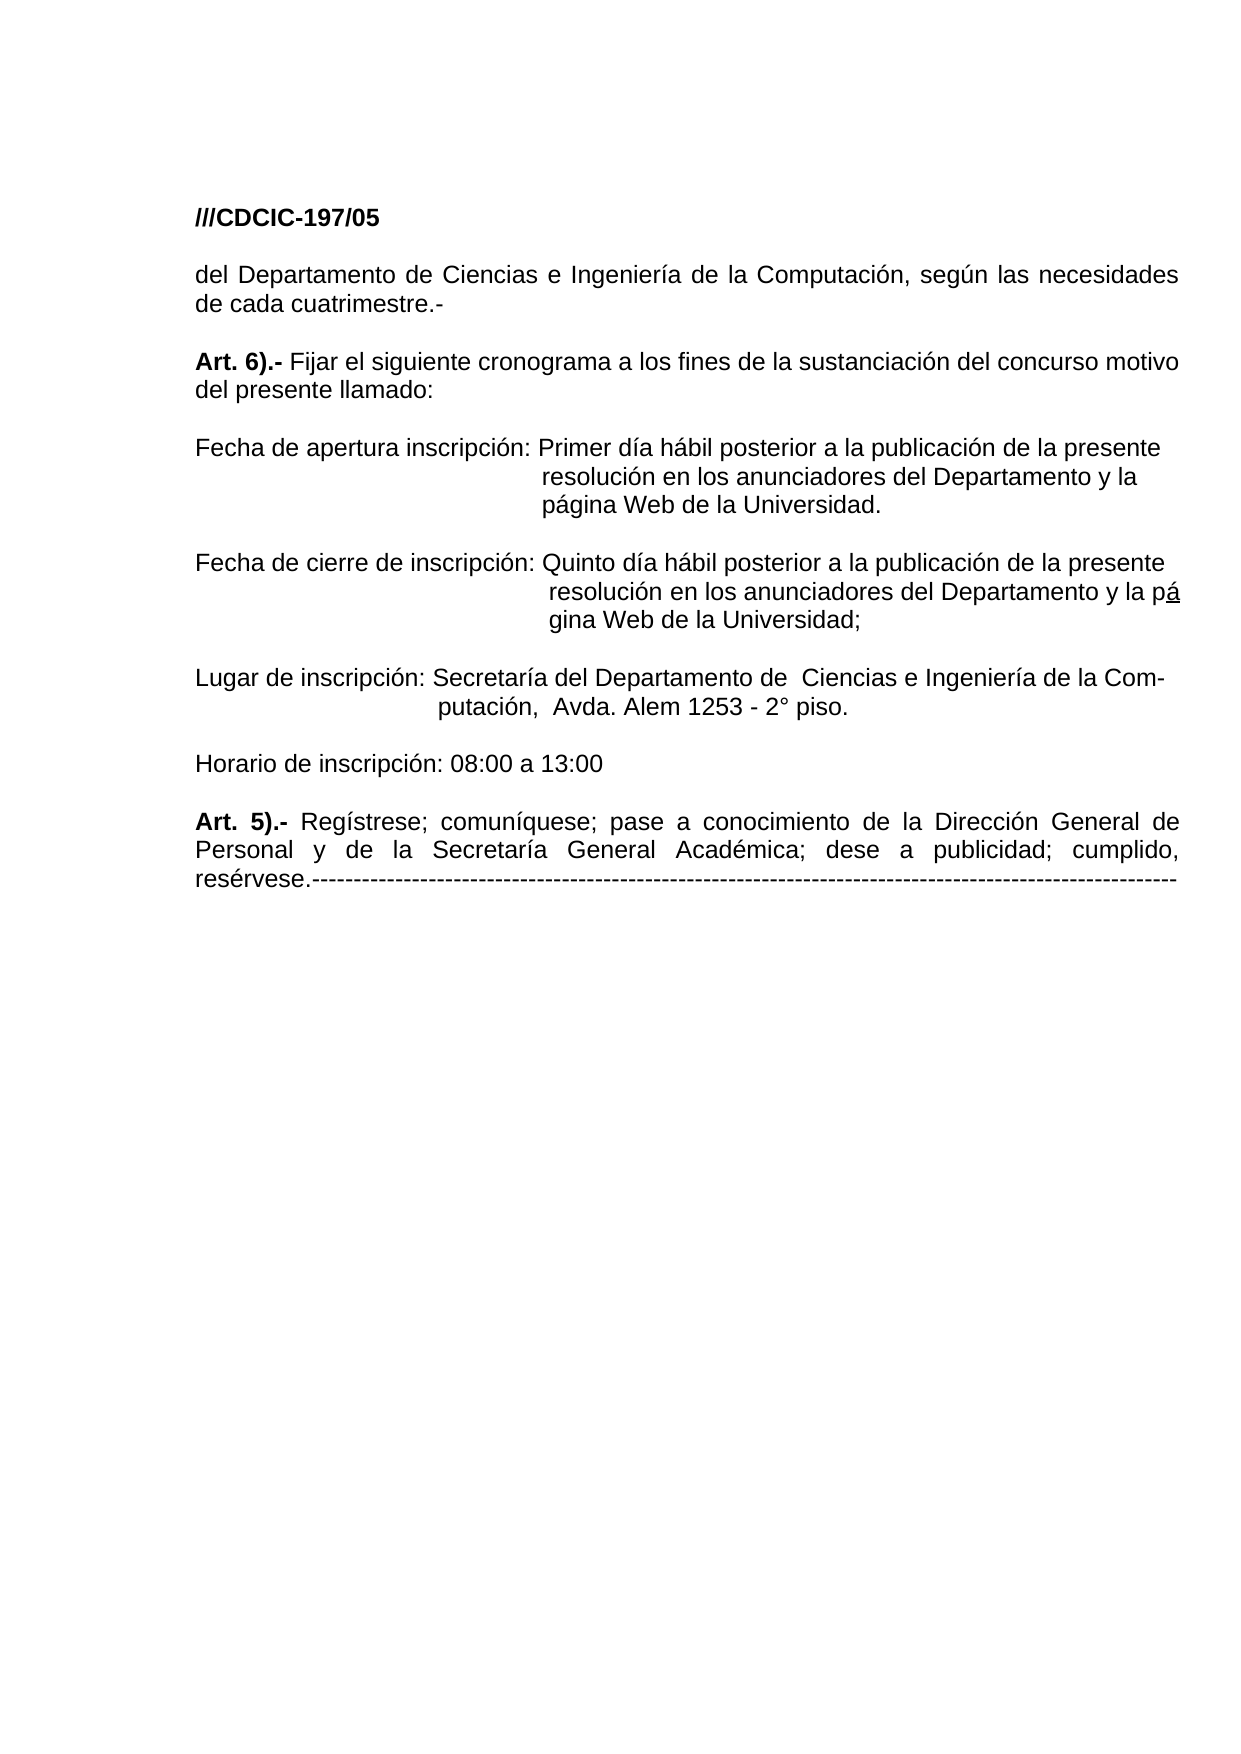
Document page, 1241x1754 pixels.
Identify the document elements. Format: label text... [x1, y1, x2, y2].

text página Web de la Universidad. [195, 490, 1181, 519]
text Lugar de inscripción: Secretaría del Departamento de Ciencias e Ingeniería de la Com- [195, 663, 1181, 692]
text putación, Avda. Alem 1253 - 2° piso. [195, 692, 1181, 720]
subtitle ///CDCIC-197/05 [195, 203, 1181, 232]
text resolución en los anunciadores del Departamento y la pá [195, 577, 1181, 605]
text del Departamento de Ciencias e Ingeniería de la Computación, según las necesidades de cada cuatrimestre.- [195, 260, 1181, 318]
text Fecha de apertura inscripción: Primer día hábil posterior a la publicación de la presente [195, 433, 1181, 462]
text Fecha de cierre de inscripción: Quinto día hábil posterior a la publicación de la presente [195, 548, 1181, 577]
text resolución en los anunciadores del Departamento y la [195, 462, 1181, 490]
text Art. 5).- Regístrese; comuníquese; pase a conocimiento de la Dirección General de Personal y de la Secretaría General Académica; dese a publicidad; cumplido, resérvese.-------------------------------------------------------------------------------------------------------- [195, 807, 1181, 893]
text gina Web de la Universidad; [195, 605, 1181, 634]
text Horario de inscripción: 08:00 a 13:00 [195, 749, 1181, 778]
text Art. 6).- Fijar el siguiente cronograma a los fines de la sustanciación del concurso motivo del presente llamado: [195, 347, 1181, 404]
